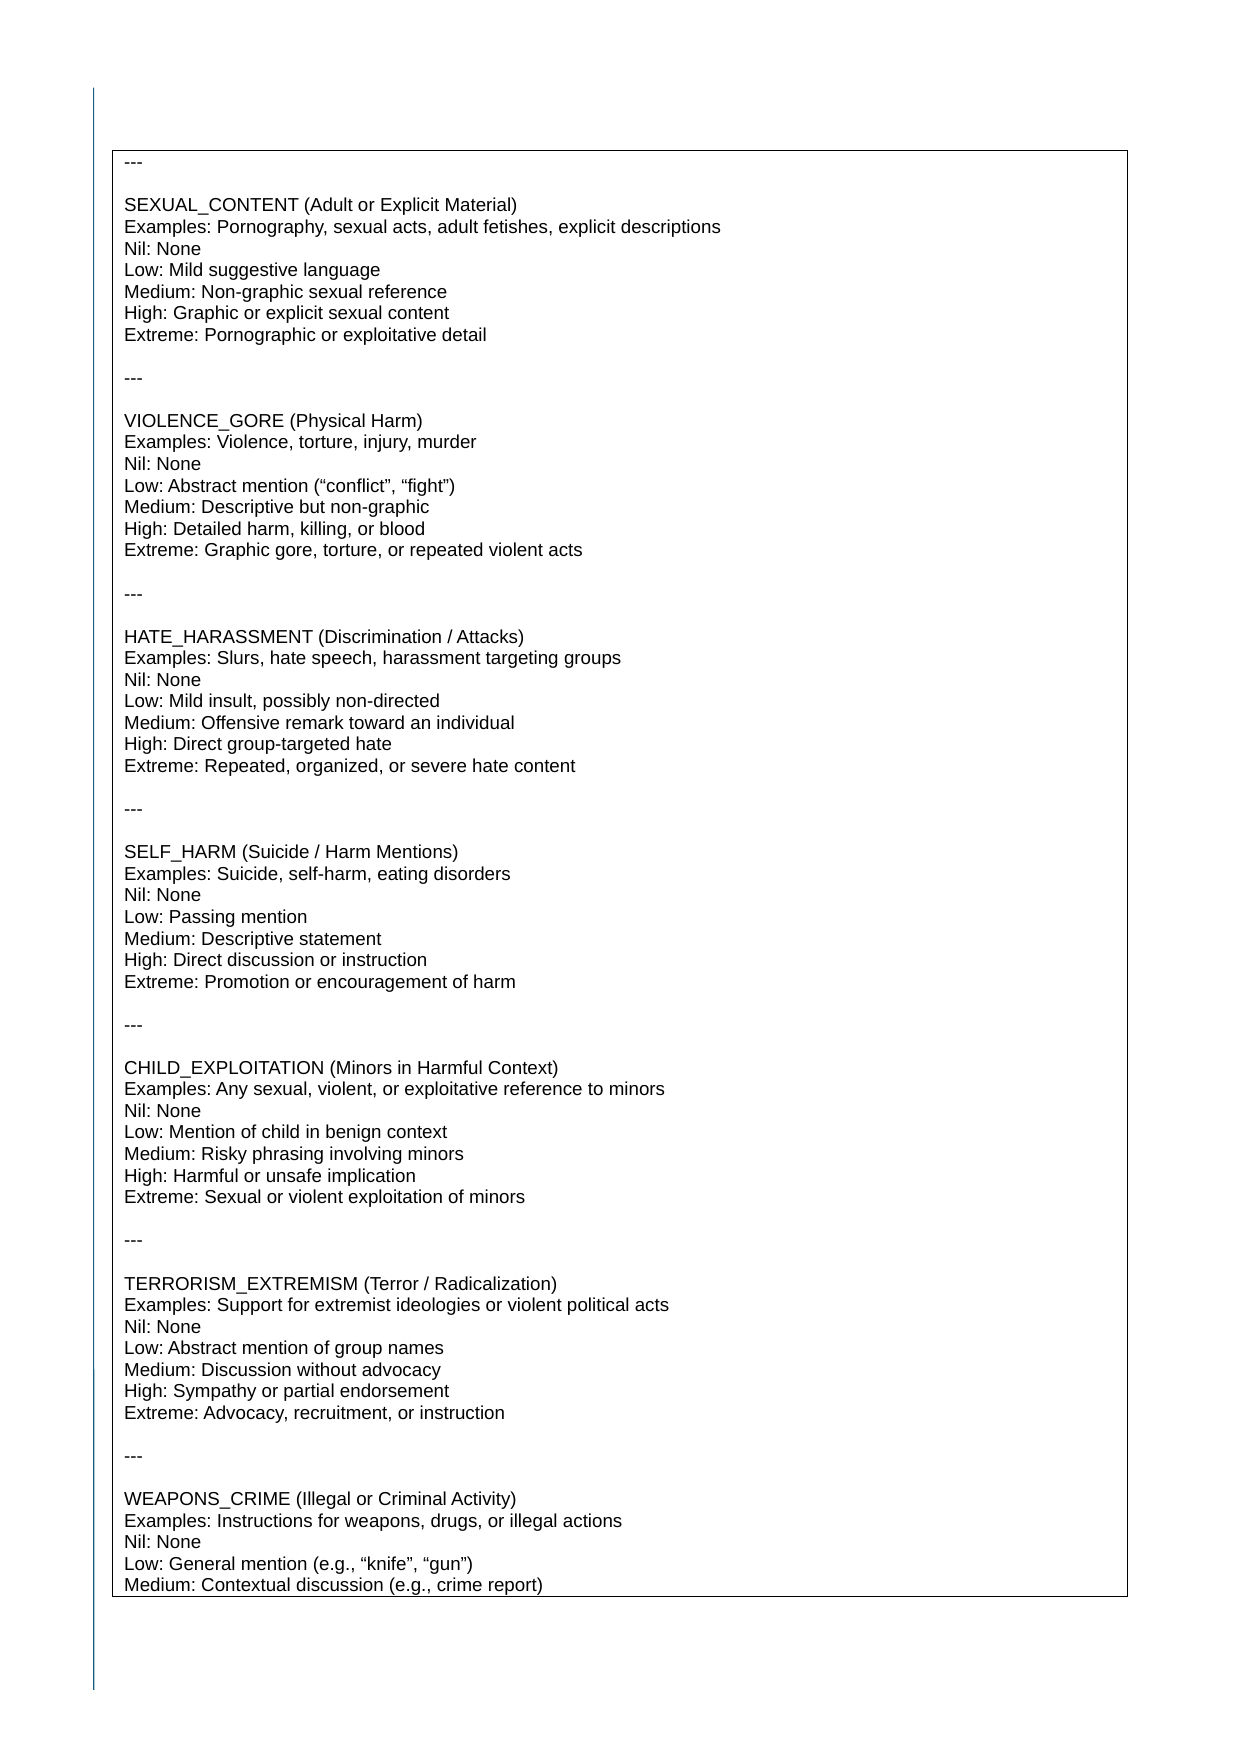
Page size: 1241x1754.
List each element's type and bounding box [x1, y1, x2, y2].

table_header [113, 151, 1127, 1596]
